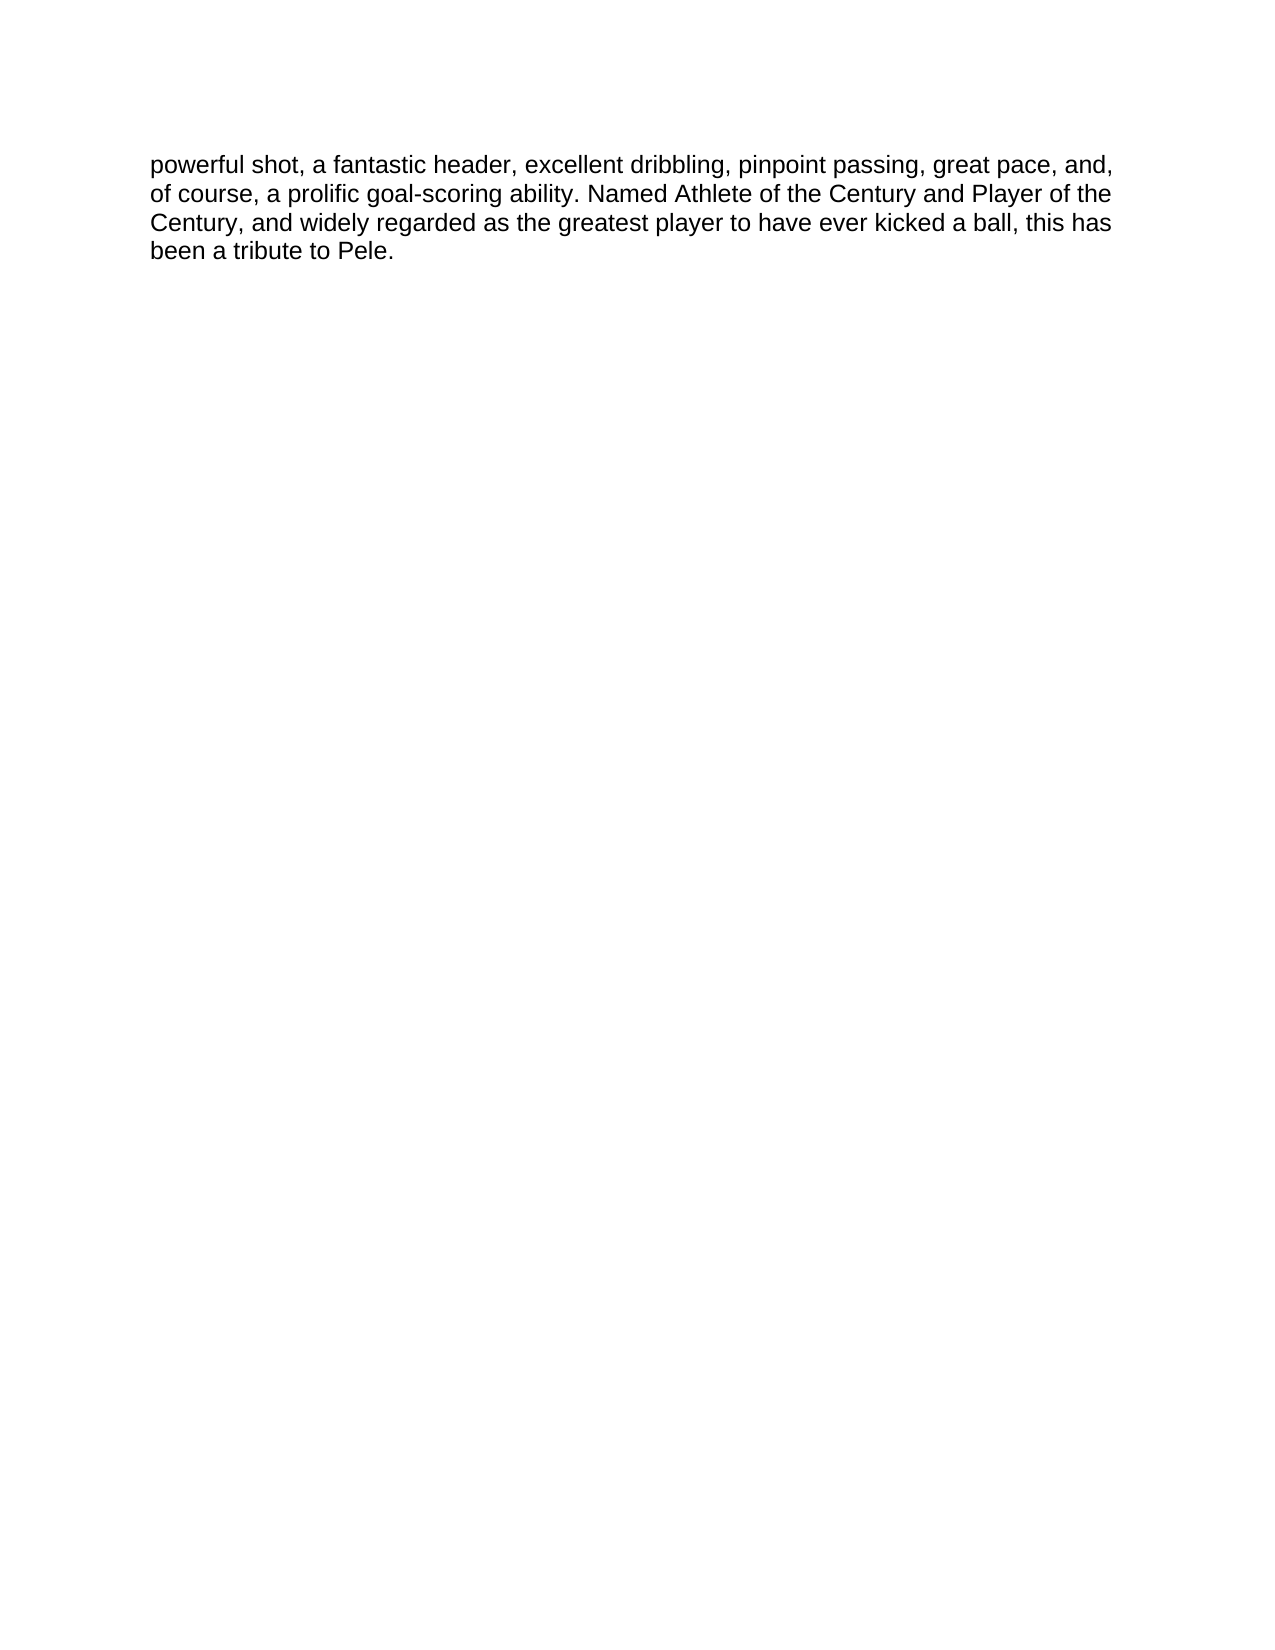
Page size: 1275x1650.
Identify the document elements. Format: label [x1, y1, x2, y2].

text [150, 150, 1125, 265]
